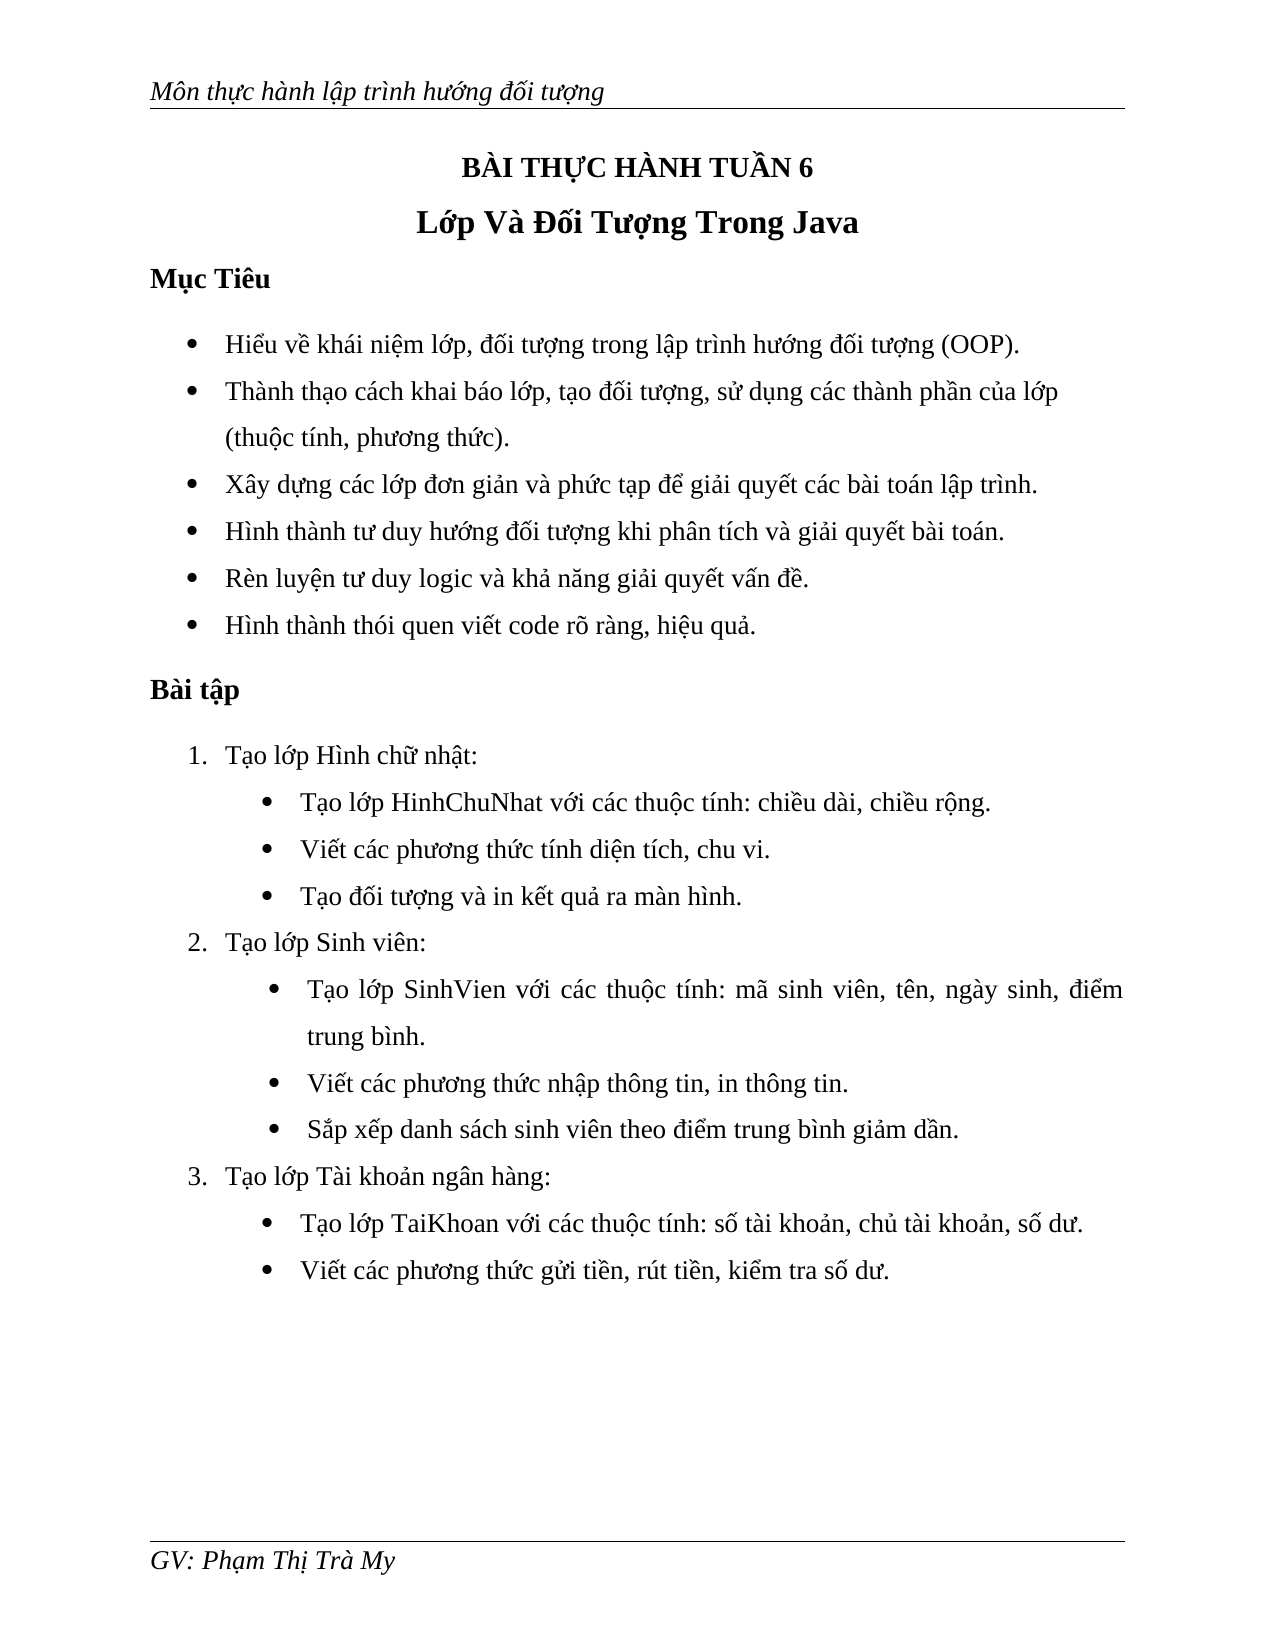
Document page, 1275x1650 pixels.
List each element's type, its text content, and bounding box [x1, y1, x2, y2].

list Viết các phương thức nhập thông tin, in thông tin. [269, 1067, 1125, 1098]
list Tạo lớp HinhChuNhat với các thuộc tính: chiều dài, chiều rộng. [262, 786, 1125, 817]
list Tạo đối tượng và in kết quả ra màn hình. [262, 880, 1125, 911]
list Hình thành tư duy hướng đối tượng khi phân tích và giải quyết bài toán. [187, 515, 1125, 546]
list Sắp xếp danh sách sinh viên theo điểm trung bình giảm dần. [269, 1113, 1125, 1145]
text Bài tập [150, 672, 1125, 706]
list Tạo lớp SinhVien với các thuộc tính: mã sinh viên, tên, ngày sinh, điểm trung bình. [269, 973, 1125, 1051]
list Xây dựng các lớp đơn giản và phức tạp để giải quyết các bài toán lập trình. [187, 468, 1125, 499]
text Lớp Và Đối Tượng Trong Java [150, 203, 1125, 241]
list Hình thành thói quen viết code rõ ràng, hiệu quả. [187, 609, 1125, 640]
list Tạo lớp Hình chữ nhật: [187, 739, 1125, 770]
list Tạo lớp TaiKhoan với các thuộc tính: số tài khoản, chủ tài khoản, số dư. [262, 1207, 1125, 1238]
list Tạo lớp Sinh viên: [187, 927, 1125, 958]
list Hiểu về khái niệm lớp, đối tượng trong lập trình hướng đối tượng (OOP). [187, 328, 1125, 359]
list Viết các phương thức tính diện tích, chu vi. [262, 833, 1125, 864]
list Rèn luyện tư duy logic và khả năng giải quyết vấn đề. [187, 562, 1125, 593]
text Mục Tiêu [150, 261, 1125, 294]
list Thành thạo cách khai báo lớp, tạo đối tượng, sử dụng các thành phần của lớp (thuộc tính, phương thức). [187, 375, 1125, 453]
list Viết các phương thức gửi tiền, rút tiền, kiểm tra số dư. [262, 1254, 1125, 1285]
list Tạo lớp Tài khoản ngân hàng: [187, 1160, 1125, 1192]
text BÀI THỰC HÀNH TUẦN 6 [150, 150, 1125, 183]
